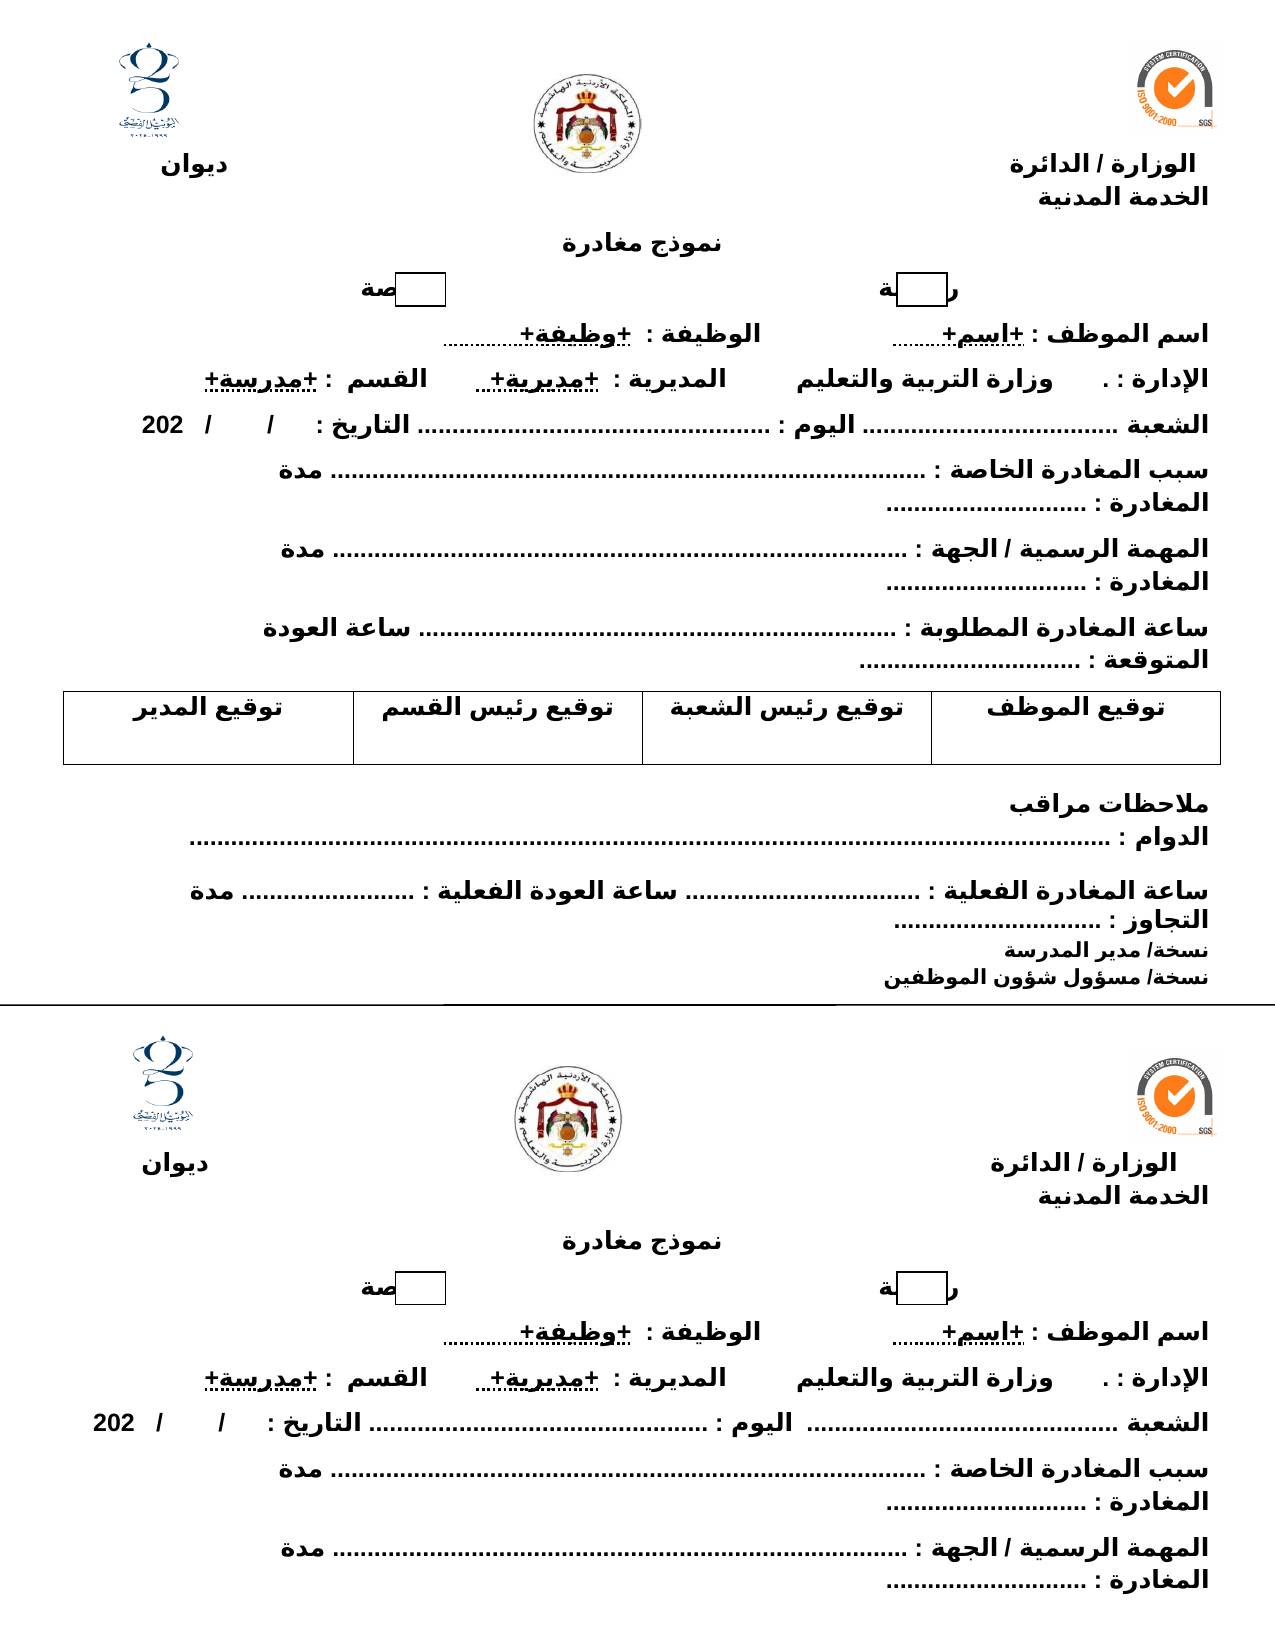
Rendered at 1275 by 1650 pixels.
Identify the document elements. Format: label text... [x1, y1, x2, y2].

text ملاحظات مراقب الدوام : ..................................................................................................................................... [75, 789, 1209, 851]
text ساعة المغادرة الفعلية : .................................. ساعة العودة الفعلية : ......................... مدة التجاوز : .............................. [75, 876, 1209, 933]
picture [533, 74, 642, 173]
text نسخة/ مدير المدرسة [75, 938, 1209, 962]
text سبب المغادرة الخاصة : ...................................................................................... مدة المغادرة : ............................. [75, 1454, 1209, 1516]
text رسمية خاصة [446, 273, 896, 302]
text رسمية خاصة [75, 1272, 395, 1301]
text نموذج مغادرة [75, 1226, 1209, 1255]
table_header توقيع رئيس الشعبة [643, 692, 931, 764]
text المهمة الرسمية / الجهة : ................................................................................... مدة المغادرة : ............................. [75, 534, 1209, 596]
table_header توقيع الموظف [932, 692, 1220, 764]
text المهمة الرسمية / الجهة : ................................................................................... مدة المغادرة : ............................. [75, 1532, 1209, 1594]
text اسم الموظف : +اسم+ . الوظيفة : +وظيفة+ . [75, 319, 1209, 348]
text رسمية خاصة [446, 1272, 896, 1301]
picture [121, 1033, 197, 1067]
text الإدارة : . وزارة التربية والتعليم المديرية : +مديرية+ القسم : +مدرسة+ [75, 364, 1209, 393]
table_header توقيع المدير [64, 692, 353, 764]
text الشعبة ..................................... اليوم : ................................................... التاريخ : / / 202 [75, 410, 1209, 439]
text رسمية خاصة [948, 1272, 1209, 1301]
picture [107, 40, 183, 74]
text سبب المغادرة الخاصة : ...................................................................................... مدة المغادرة : ............................. [75, 455, 1209, 517]
text الوزارة / الدائرة ديوان الخدمة المدنية [75, 1067, 1209, 1209]
picture [1126, 1047, 1223, 1145]
text الوزارة / الدائرة ديوان الخدمة المدنية [75, 74, 1209, 211]
text نسخة/ مسؤول شؤون الموظفين [75, 965, 1209, 989]
text نموذج مغادرة [75, 228, 1209, 257]
text رسمية خاصة [75, 273, 395, 302]
picture [514, 1066, 623, 1172]
text الإدارة : . وزارة التربية والتعليم المديرية : +مديرية+ القسم : +مدرسة+ [75, 1363, 1209, 1392]
text الشعبة ............................................. اليوم : ................................................. التاريخ : / / 202 [75, 1408, 1209, 1437]
text اسم الموظف : +اسم+ . الوظيفة : +وظيفة+ . [75, 1317, 1209, 1346]
text رسمية خاصة [948, 273, 1209, 302]
text ساعة المغادرة المطلوبة : ..................................................................... ساعة العودة المتوقعة : ................................ [75, 612, 1209, 674]
table_header توقيع رئيس القسم [354, 692, 642, 764]
picture [1126, 39, 1223, 137]
